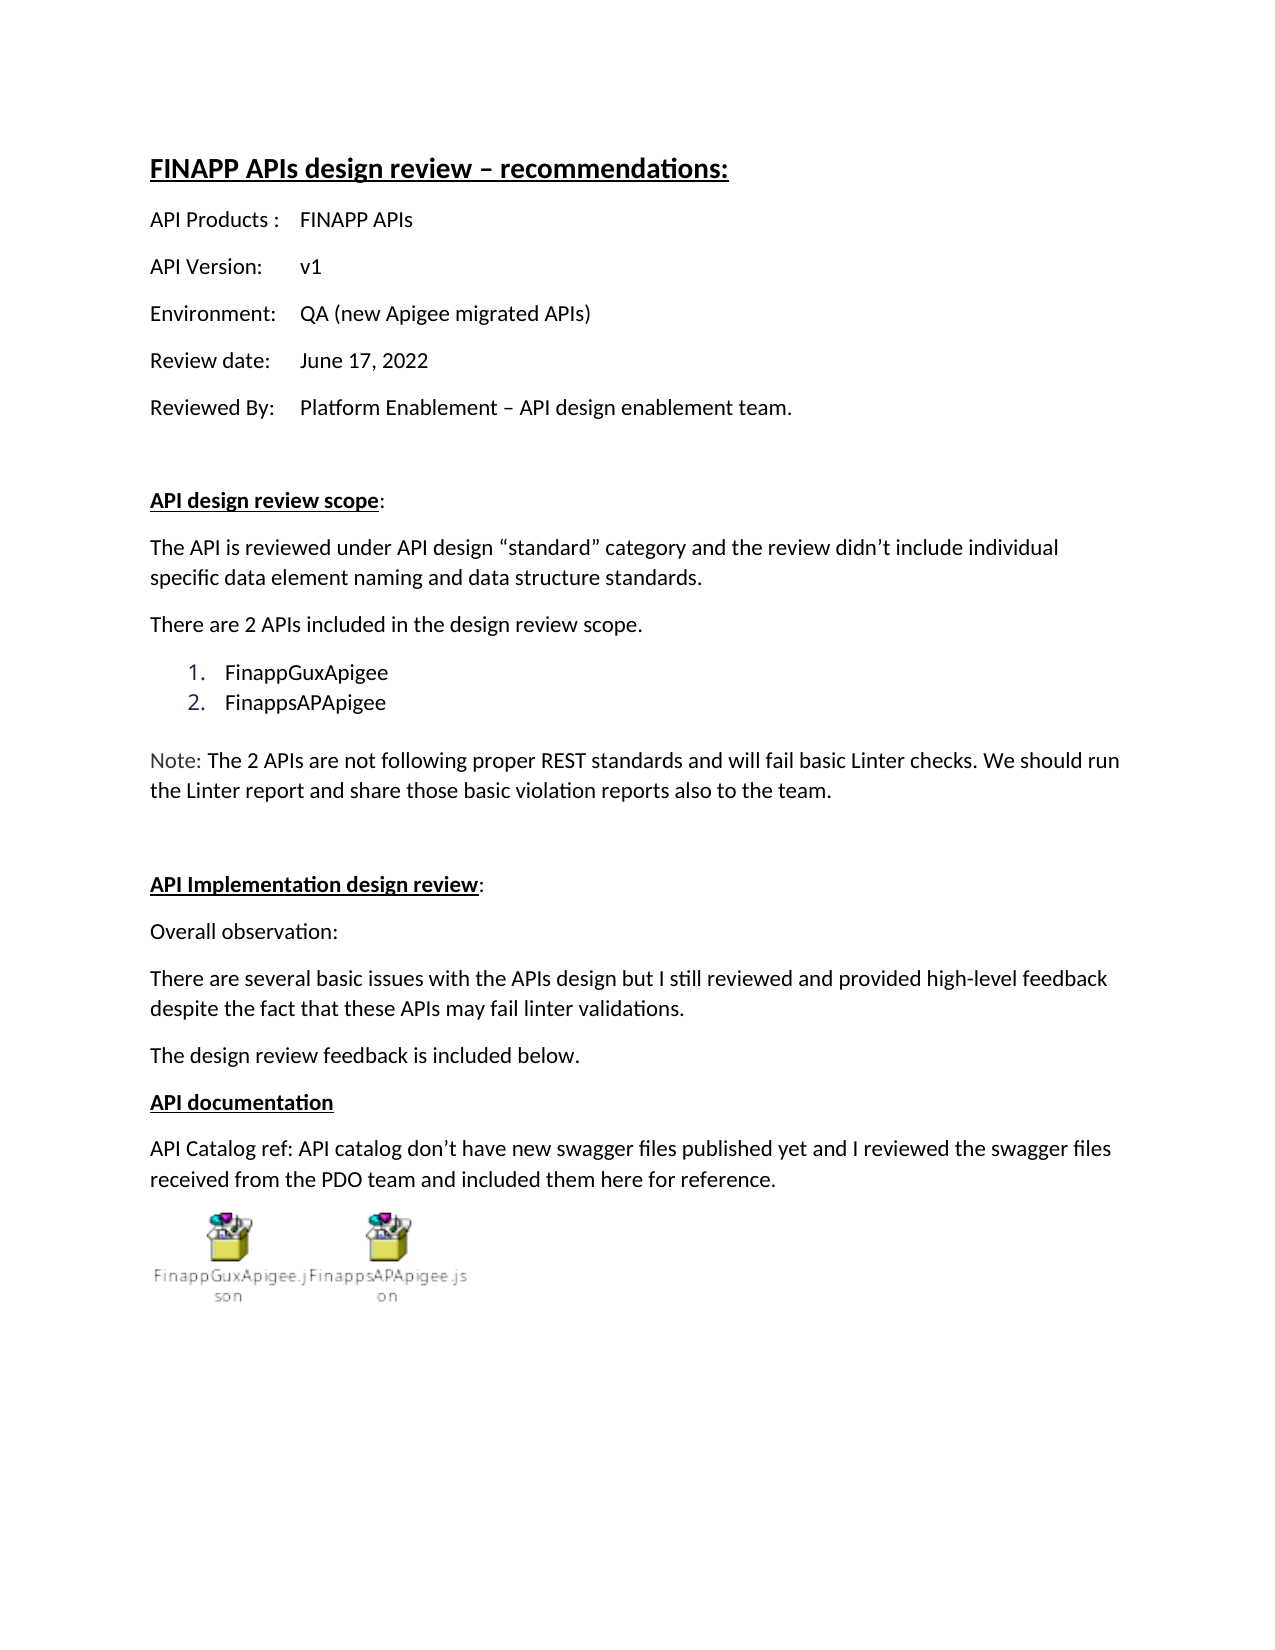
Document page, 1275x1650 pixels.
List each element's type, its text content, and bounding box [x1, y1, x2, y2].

text There are 2 APIs included in the design review scope. [150, 610, 1125, 638]
text API Version: v1 [150, 252, 1125, 280]
list FinappGuxApigee [187, 657, 1125, 687]
text API Catalog ref: API catalog don’t have new swagger files published yet and I reviewed the swagger files received from the PDO team and included them here for reference. [150, 1134, 1125, 1193]
text Overall observation: [150, 917, 1125, 945]
text Environment: QA (new Apigee migrated APIs) [150, 299, 1125, 327]
text API Implementation design review: [150, 870, 1125, 898]
text The design review feedback is included below. [150, 1041, 1125, 1069]
text The API is reviewed under API design “standard” category and the review didn’t include individual specific data element naming and data structure standards. [150, 533, 1125, 591]
text API Products : FINAPP APIs [150, 205, 1125, 233]
text API documentation [150, 1088, 1125, 1116]
text Reviewed By: Platform Enablement – API design enablement team. [150, 393, 1125, 421]
text API design review scope: [150, 486, 1125, 514]
text FINAPP APIs design review – recommendations: [150, 150, 1125, 186]
text There are several basic issues with the APIs design but I still reviewed and provided high-level feedback despite the fact that these APIs may fail linter validations. [150, 964, 1125, 1022]
list FinappsAPApigee [187, 687, 1125, 717]
text Review date: June 17, 2022 [150, 346, 1125, 374]
text Note: The 2 APIs are not following proper REST standards and will fail basic Linter checks. We should run the Linter report and share those basic violation reports also to the team. [150, 746, 1125, 804]
